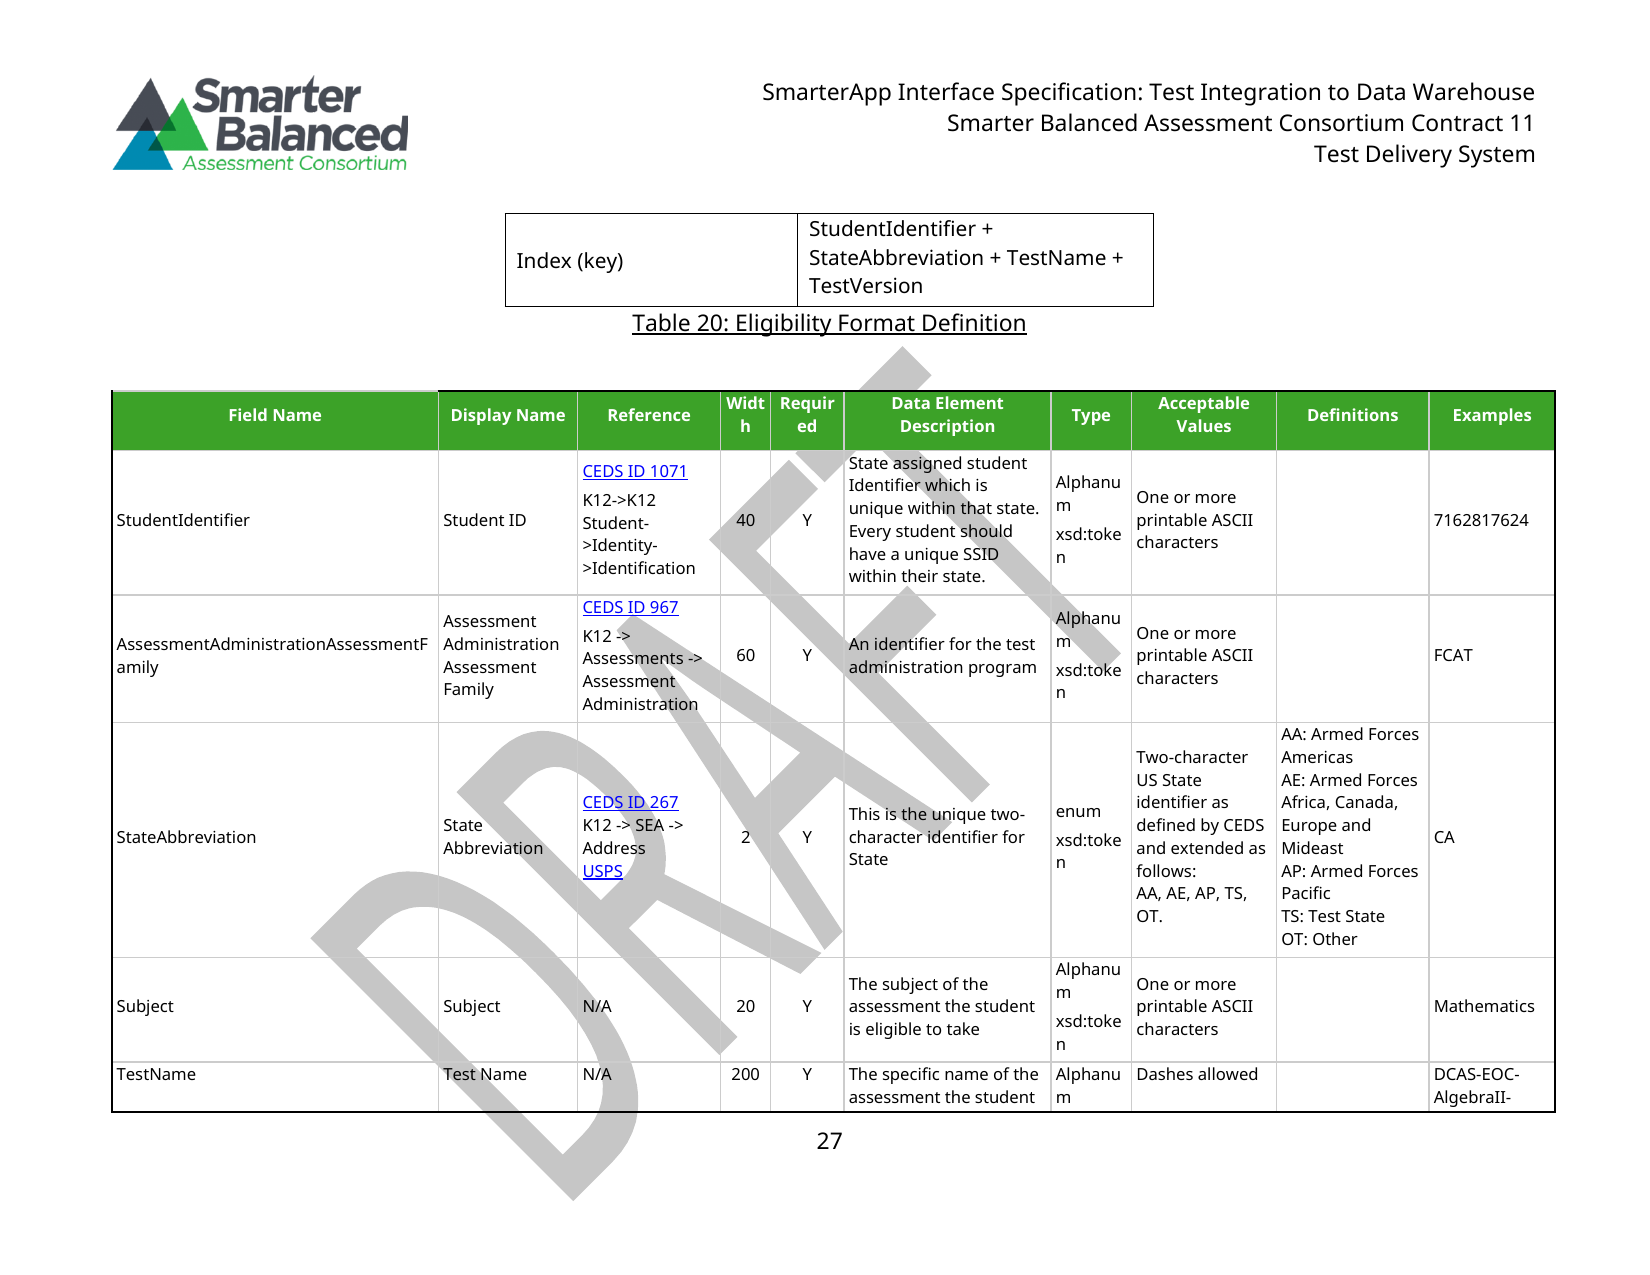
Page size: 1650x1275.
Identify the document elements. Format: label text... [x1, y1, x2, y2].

table_cell enum xsd:token [1052, 723, 1131, 956]
table_cell Subject [439, 958, 577, 1061]
table_cell CEDS ID 267 K12 -> SEA -> Address USPS [578, 723, 720, 956]
table_header Reference [578, 392, 720, 450]
table_cell [1277, 451, 1428, 594]
table_cell One or more printable ASCII characters [1132, 596, 1276, 721]
table_cell StateAbbreviation [113, 723, 438, 956]
picture [112, 75, 408, 170]
table_cell The subject of the assessment the student is eligible to take [845, 958, 1050, 1061]
table_cell 60 [721, 596, 770, 721]
table_cell Alphanum xsd:token [1052, 596, 1131, 721]
table_cell Y [771, 596, 843, 721]
table_cell FCAT [1430, 596, 1554, 721]
table_cell Alphanum xsd:token [1052, 451, 1131, 594]
table_header Definitions [1277, 392, 1428, 450]
table_cell CA [1430, 723, 1554, 956]
table_header Field Name [113, 392, 438, 450]
table_cell Y [771, 958, 843, 1061]
table_header Type [1052, 392, 1131, 450]
table_cell Test Name [439, 1063, 577, 1111]
table_cell 40 [721, 451, 770, 594]
table_cell 7162817624 [1430, 451, 1554, 594]
table_cell N/A [578, 1063, 720, 1111]
table_cell This is the unique two-character identifier for State [845, 723, 1050, 956]
table_header Width [721, 392, 770, 450]
table_cell [1277, 958, 1428, 1061]
table_cell Dashes allowed [1132, 1063, 1276, 1111]
table_cell CEDS ID 967 K12 -> Assessments -> Assessment Administration [578, 596, 720, 721]
table_cell 2 [721, 723, 770, 956]
table_header Acceptable Values [1132, 392, 1276, 450]
table_cell TestName [113, 1063, 438, 1111]
table_cell One or more printable ASCII characters [1132, 958, 1276, 1061]
table_cell Alphanum xsd:token [1052, 1063, 1131, 1111]
table_cell StudentIdentifier + StateAbbreviation + TestName + TestVersion [798, 214, 1153, 306]
table_cell Y [771, 451, 843, 594]
table_cell Y [771, 1063, 843, 1111]
table_cell 200 [721, 1063, 770, 1111]
table_cell One or more printable ASCII characters [1132, 451, 1276, 594]
table_cell State Abbreviation [439, 723, 577, 956]
table_cell State assigned student Identifier which is unique within that state. Every student should have a unique SSID within their state. [845, 451, 1050, 594]
table_cell An identifier for the test administration program [845, 596, 1050, 721]
table_cell DCAS-EOC-AlgebraII-Spring-2012-2013 [1430, 1063, 1554, 1111]
table_cell StudentIdentifier [113, 451, 438, 594]
table_cell Alphanum xsd:token [1052, 958, 1131, 1061]
table_cell Assessment Administration Assessment Family [439, 596, 577, 721]
table_cell Index (key) [506, 214, 797, 306]
table_cell Subject [113, 958, 438, 1061]
table_header Data Element Description [845, 392, 1050, 450]
table_header Examples [1430, 392, 1554, 450]
table_cell Two-character US State identifier as defined by CEDS and extended as follows: AA, AE, AP, TS, OT. [1132, 723, 1276, 956]
table_header Required [771, 392, 843, 450]
table_cell Student ID [439, 451, 577, 594]
table_cell [1277, 596, 1428, 721]
table_header Display Name [439, 392, 577, 450]
table_cell CEDS ID 1071 K12->K12 Student->Identity->Identification [578, 451, 720, 594]
table_cell Mathematics [1430, 958, 1554, 1061]
text Table 20: Eligibility Format Definition [112, 307, 1546, 338]
table_cell AssessmentAdministrationAssessmentFamily [113, 596, 438, 721]
table_cell The specific name of the assessment the student is eligible to take [845, 1063, 1050, 1111]
table_cell N/A [578, 958, 720, 1061]
table_cell [1277, 1063, 1428, 1111]
table_cell 20 [721, 958, 770, 1061]
table_cell AA: Armed Forces Americas AE: Armed Forces Africa, Canada, Europe and Mideast AP: Armed Forces Pacific TS: Test State OT: Other [1277, 723, 1428, 956]
table_cell Y [771, 723, 843, 956]
